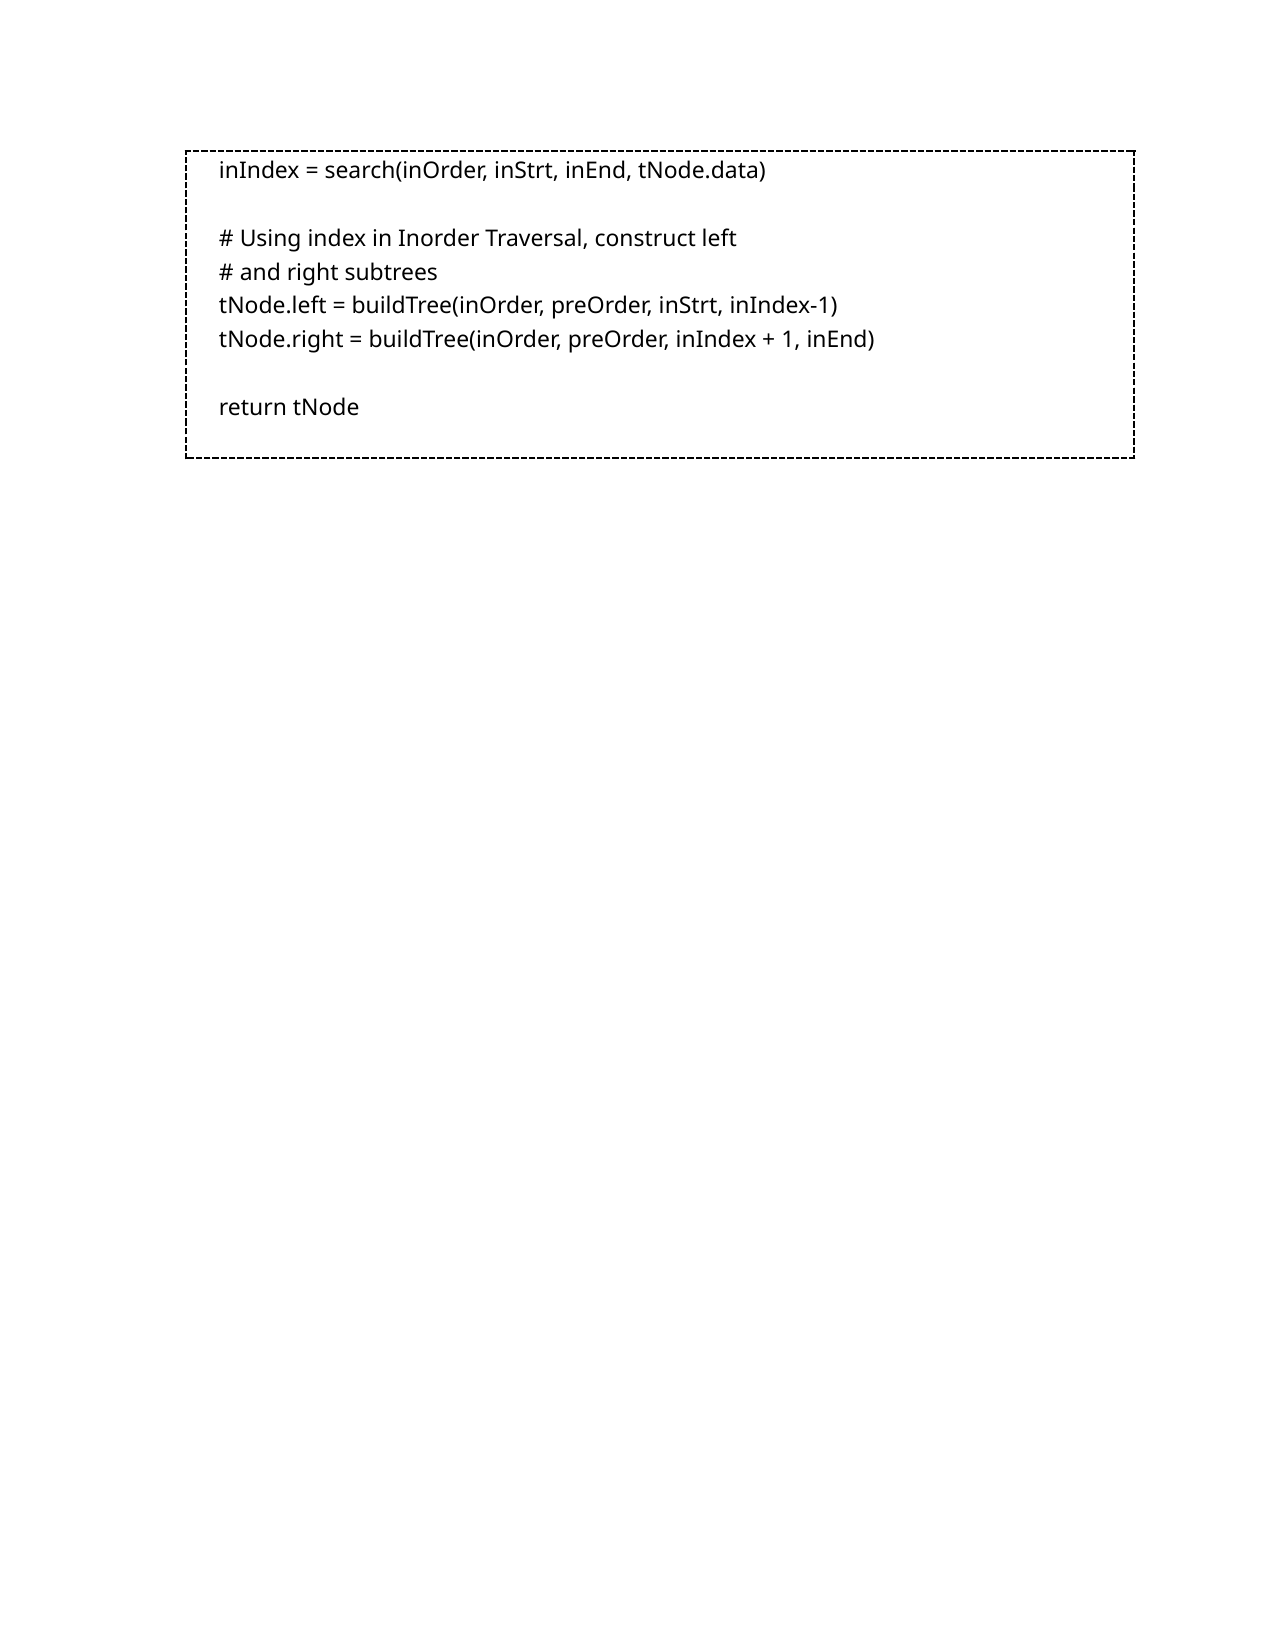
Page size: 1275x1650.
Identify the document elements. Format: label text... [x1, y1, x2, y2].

text inIndex = search(inOrder, inStrt, inEnd, tNode.data) [184, 150, 1135, 185]
text return tNode [184, 386, 1135, 422]
text tNode.right = buildTree(inOrder, preOrder, inIndex + 1, inEnd) [184, 319, 1135, 354]
text # and right subtrees [184, 251, 1135, 285]
text tNode.left = buildTree(inOrder, preOrder, inStrt, inIndex-1) [184, 285, 1135, 319]
text # Using index in Inorder Traversal, construct left [184, 217, 1135, 251]
